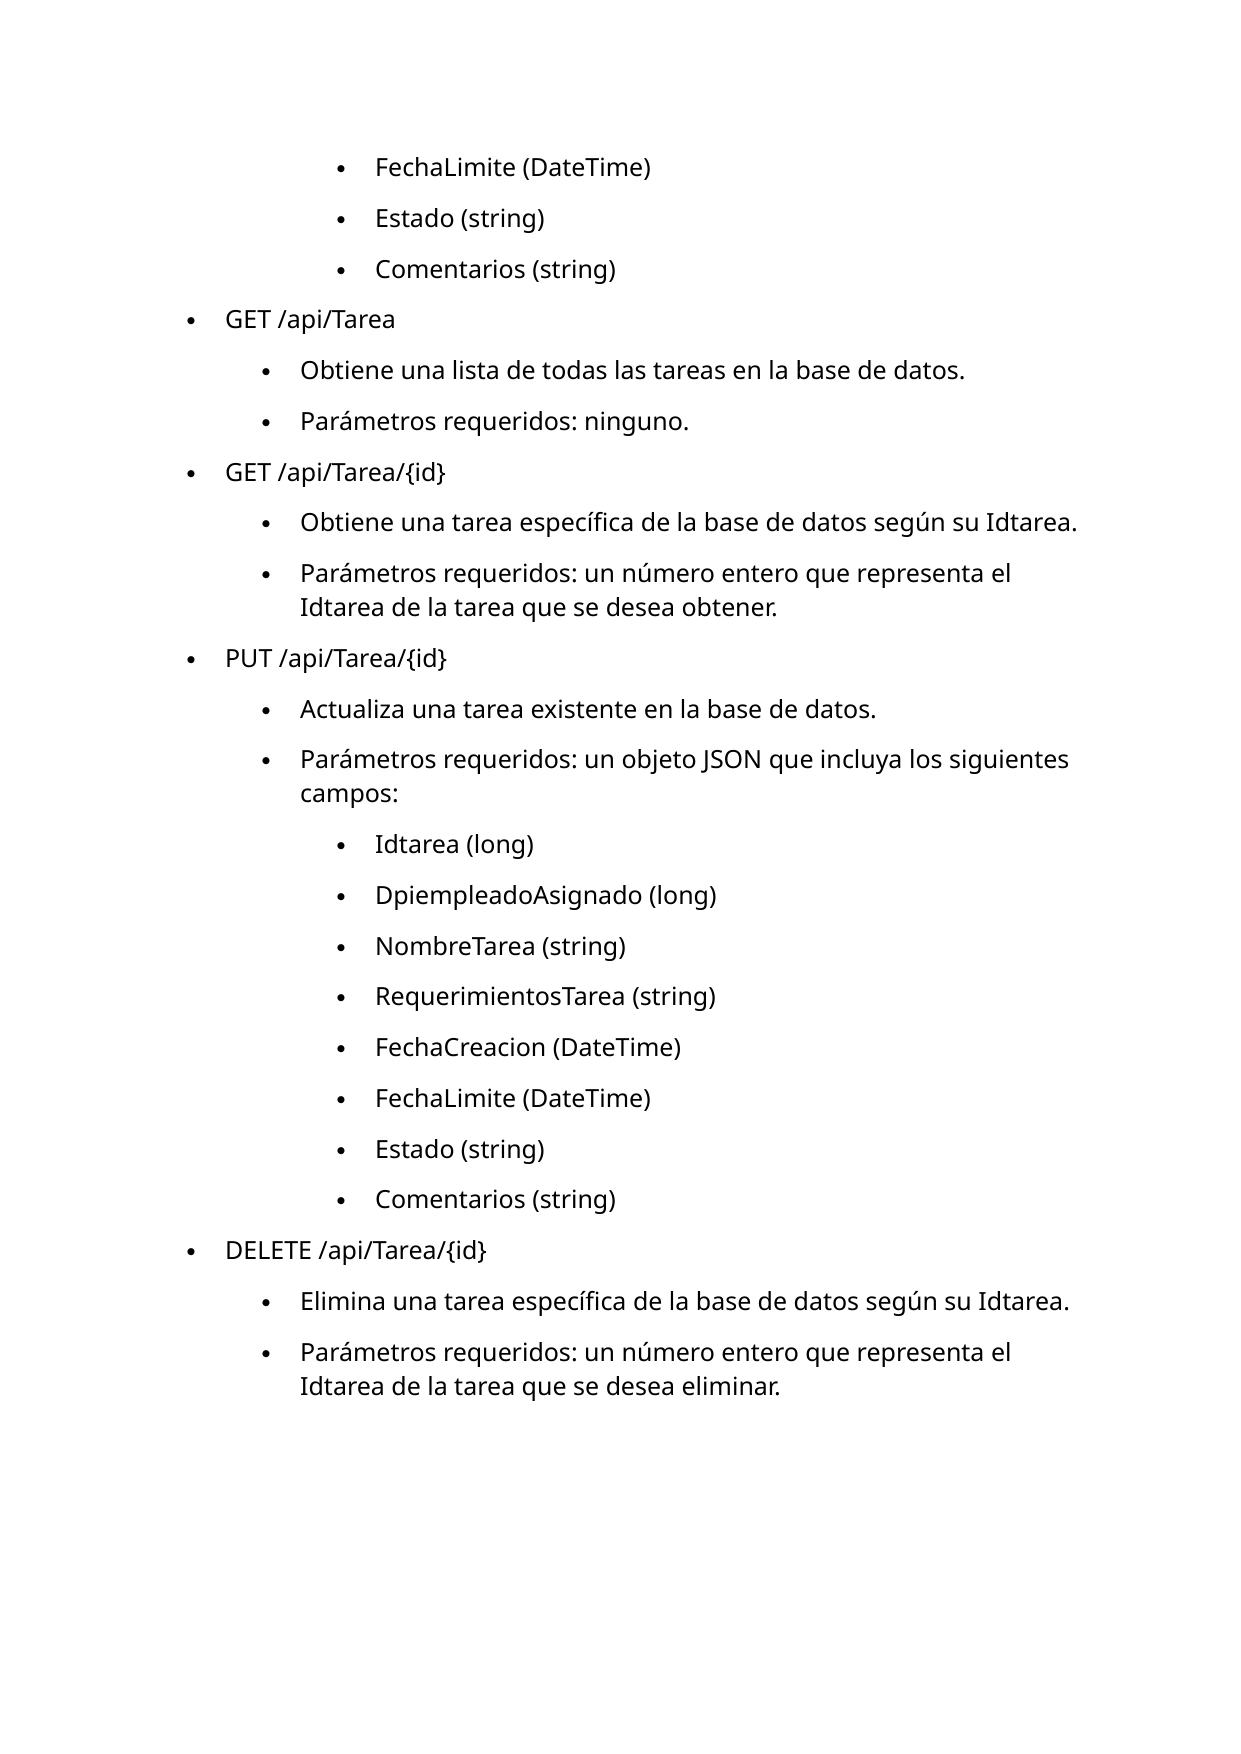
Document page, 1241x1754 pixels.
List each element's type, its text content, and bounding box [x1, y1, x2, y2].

list Obtiene una tarea específica de la base de datos según su Idtarea. [262, 505, 1090, 539]
list GET /api/Tarea [187, 302, 1090, 336]
list FechaCreacion (DateTime) [337, 1030, 1090, 1064]
list Parámetros requeridos: un número entero que representa el Idtarea de la tarea que se desea eliminar. [262, 1334, 1090, 1402]
list Parámetros requeridos: un número entero que representa el Idtarea de la tarea que se desea obtener. [262, 556, 1090, 624]
list PUT /api/Tarea/{id} [187, 641, 1090, 675]
list NombreTarea (string) [337, 928, 1090, 962]
list DpiempleadoAsignado (long) [337, 878, 1090, 912]
list RequerimientosTarea (string) [337, 979, 1090, 1013]
list GET /api/Tarea/{id} [187, 454, 1090, 488]
list Obtiene una lista de todas las tareas en la base de datos. [262, 353, 1090, 387]
list Estado (string) [337, 201, 1090, 235]
list Actualiza una tarea existente en la base de datos. [262, 691, 1090, 725]
list Idtarea (long) [337, 827, 1090, 861]
list Parámetros requeridos: un objeto JSON que incluya los siguientes campos: [262, 742, 1090, 810]
list Parámetros requeridos: ninguno. [262, 404, 1090, 438]
list Comentarios (string) [337, 1182, 1090, 1216]
list Comentarios (string) [337, 251, 1090, 286]
list FechaLimite (DateTime) [337, 150, 1090, 184]
list Elimina una tarea específica de la base de datos según su Idtarea. [262, 1283, 1090, 1317]
list DELETE /api/Tarea/{id} [187, 1233, 1090, 1267]
list Estado (string) [337, 1131, 1090, 1165]
list FechaLimite (DateTime) [337, 1081, 1090, 1114]
